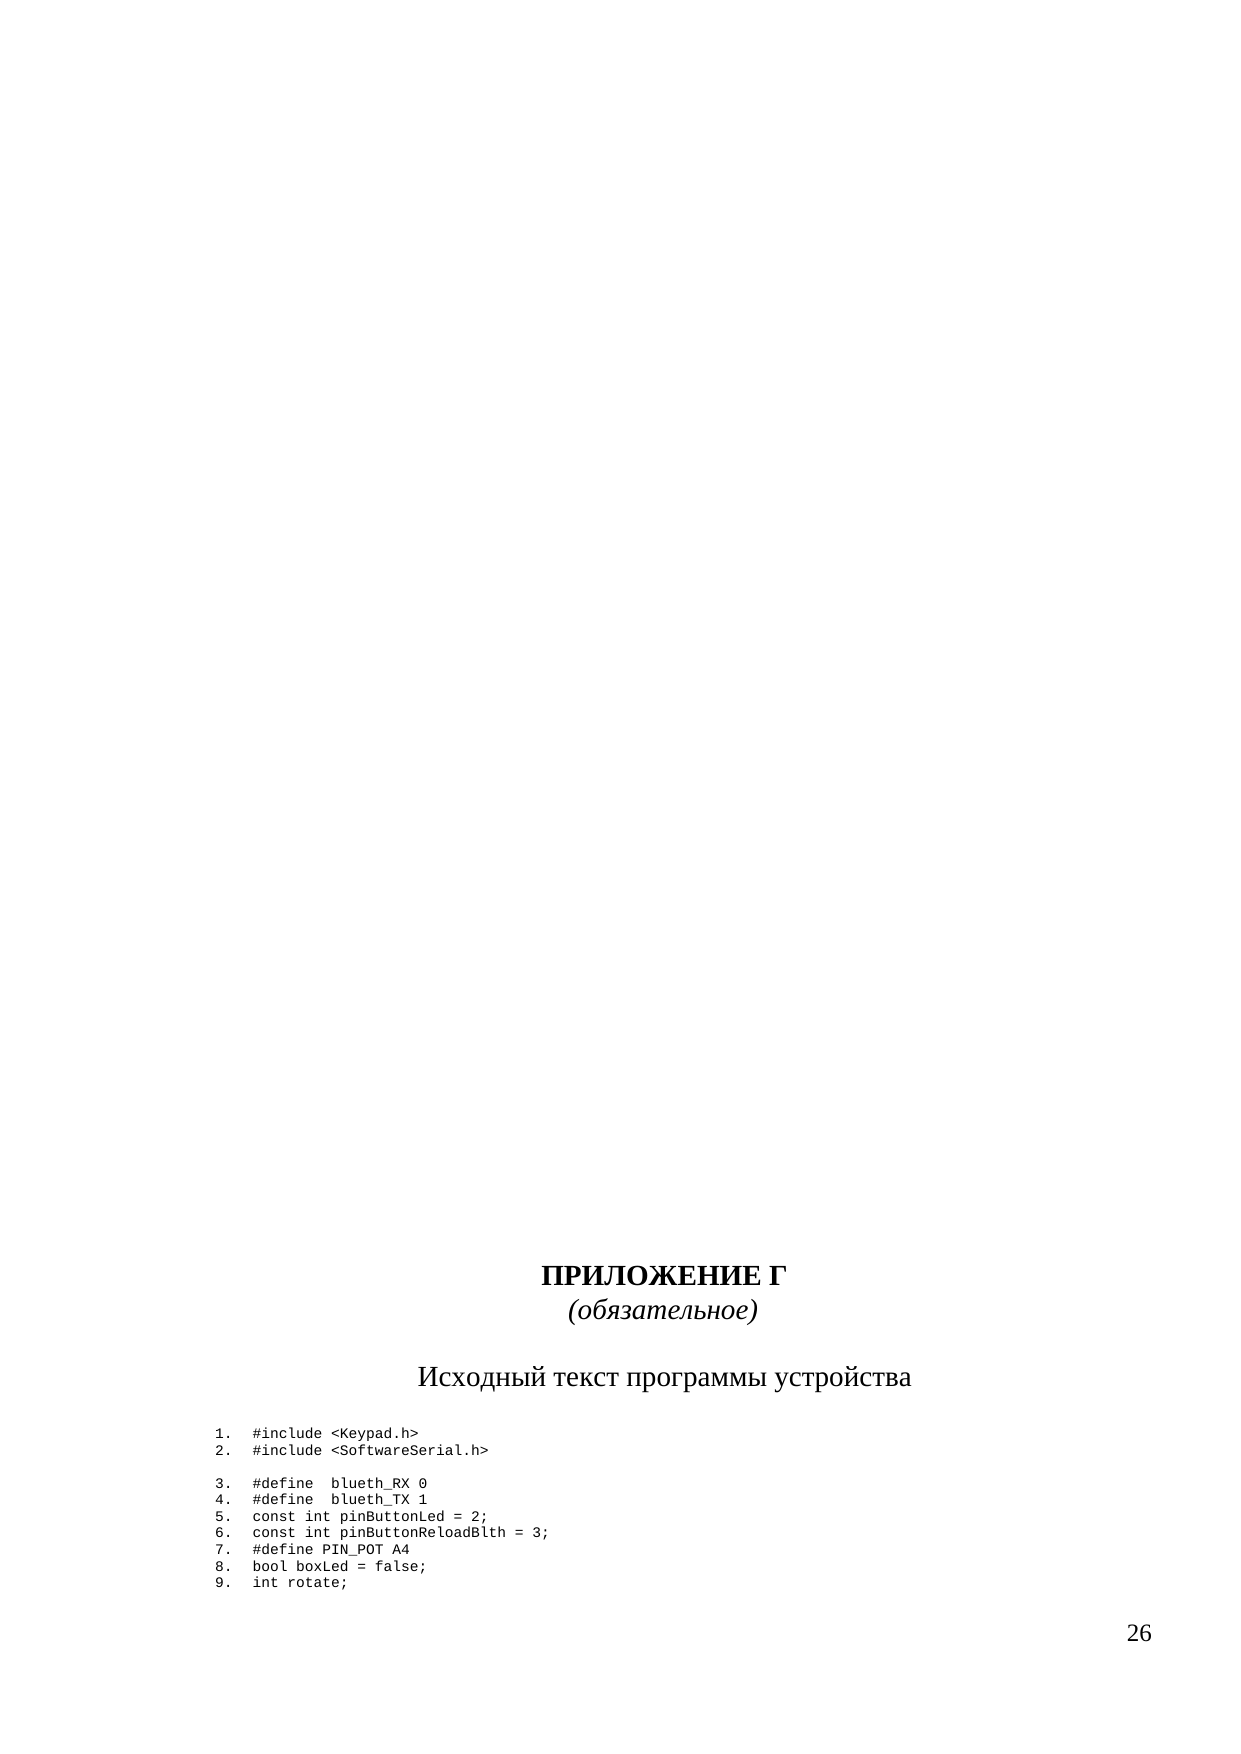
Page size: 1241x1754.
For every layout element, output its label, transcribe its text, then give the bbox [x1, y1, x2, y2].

list int rotate; [215, 1575, 1152, 1592]
text ПРИЛОЖЕНИЕ Г [177, 1258, 1152, 1292]
list #include <Keypad.h> [215, 1426, 1152, 1443]
list #define blueth_TX 1 [215, 1492, 1152, 1509]
list #include <SoftwareSerial.h> [215, 1443, 1152, 1459]
list const int pinButtonLed = 2; [215, 1509, 1152, 1526]
list #define blueth_RX 0 [215, 1476, 1152, 1492]
list const int pinButtonReloadBlth = 3; [215, 1526, 1152, 1542]
text Исходный текст программы устройства [177, 1359, 1152, 1393]
list bool boxLed = false; [215, 1559, 1152, 1575]
list #define PIN_POT A4 [215, 1542, 1152, 1559]
text (обязательное) [177, 1292, 1152, 1326]
